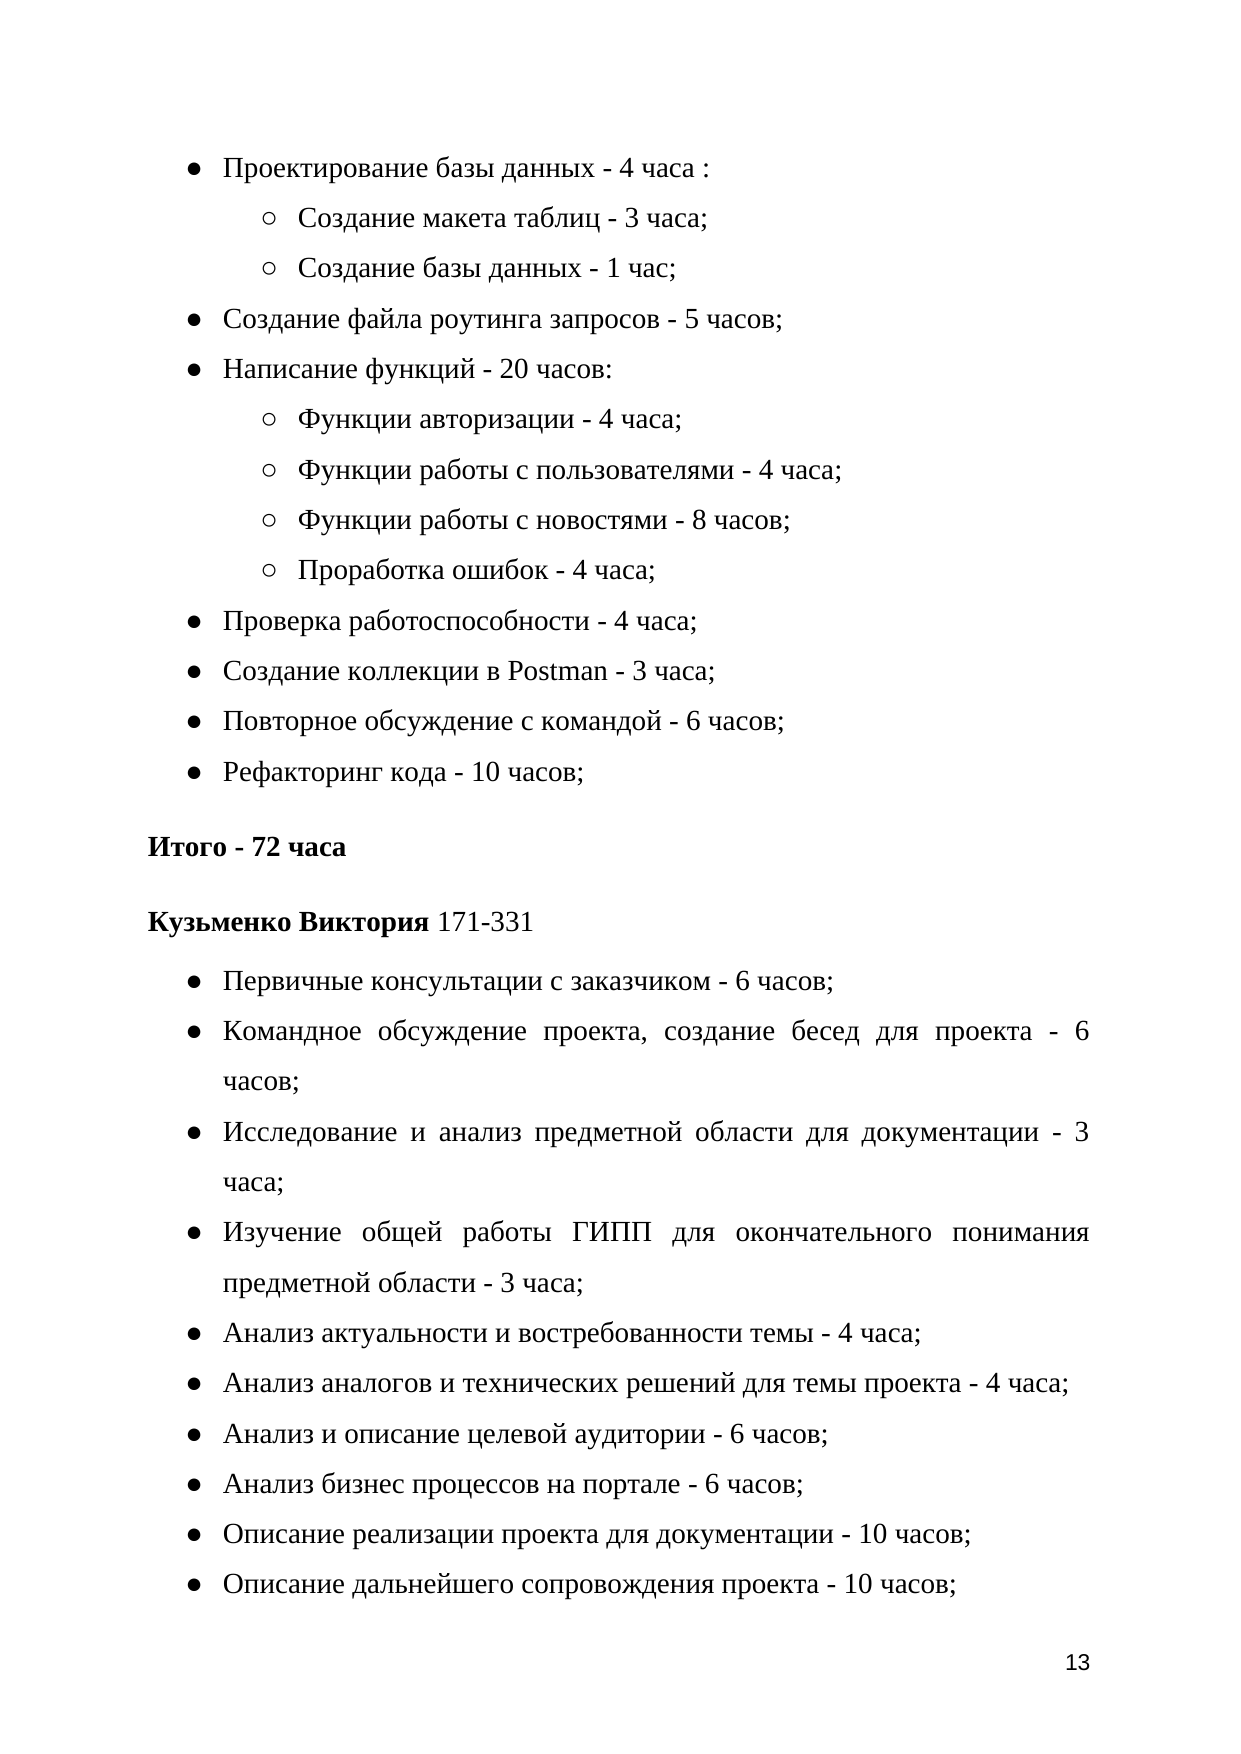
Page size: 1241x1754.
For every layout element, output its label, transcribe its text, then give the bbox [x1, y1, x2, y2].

list Повторное обсуждение с командой - 6 часов; [185, 703, 1090, 737]
list Функции авторизации - 4 часа; [260, 402, 1090, 435]
list Описание реализации проекта для документации - 10 часов; [185, 1516, 1090, 1550]
list Первичные консультации с заказчиком - 6 часов; [185, 963, 1090, 996]
subtitle Кузьменко Виктория 171-331 [148, 904, 1090, 938]
list Проработка ошибок - 4 часа; [260, 552, 1090, 586]
list Создание коллекции в Postman - 3 часа; [185, 653, 1090, 687]
list Изучение общей работы ГИПП для окончательного понимания предметной области - 3 часа; [185, 1214, 1090, 1298]
list Анализ бизнес процессов на портале - 6 часов; [185, 1466, 1090, 1499]
list Рефакторинг кода - 10 часов; [185, 754, 1090, 787]
list Функции работы с новостями - 8 часов; [260, 502, 1090, 536]
list Анализ актуальности и востребованности темы - 4 часа; [185, 1315, 1090, 1349]
list Создание макета таблиц - 3 часа; [260, 200, 1090, 234]
list Проектирование базы данных - 4 часа : [185, 150, 1090, 183]
list Командное обсуждение проекта, создание бесед для проекта - 6 часов; [185, 1013, 1090, 1097]
list Написание функций - 20 часов: [185, 351, 1090, 385]
list Исследование и анализ предметной области для документации - 3 часа; [185, 1114, 1090, 1198]
list Анализ аналогов и технических решений для темы проекта - 4 часа; [185, 1365, 1090, 1399]
list Функции работы с пользователями - 4 часа; [260, 452, 1090, 485]
list Создание файла роутинга запросов - 5 часов; [185, 301, 1090, 334]
list Анализ и описание целевой аудитории - 6 часов; [185, 1416, 1090, 1449]
text Итого - 72 часа [148, 829, 1090, 863]
list Проверка работоспособности - 4 часа; [185, 603, 1090, 636]
list Создание базы данных - 1 час; [260, 251, 1090, 284]
list Описание дальнейшего сопровождения проекта - 10 часов; [185, 1567, 1090, 1600]
